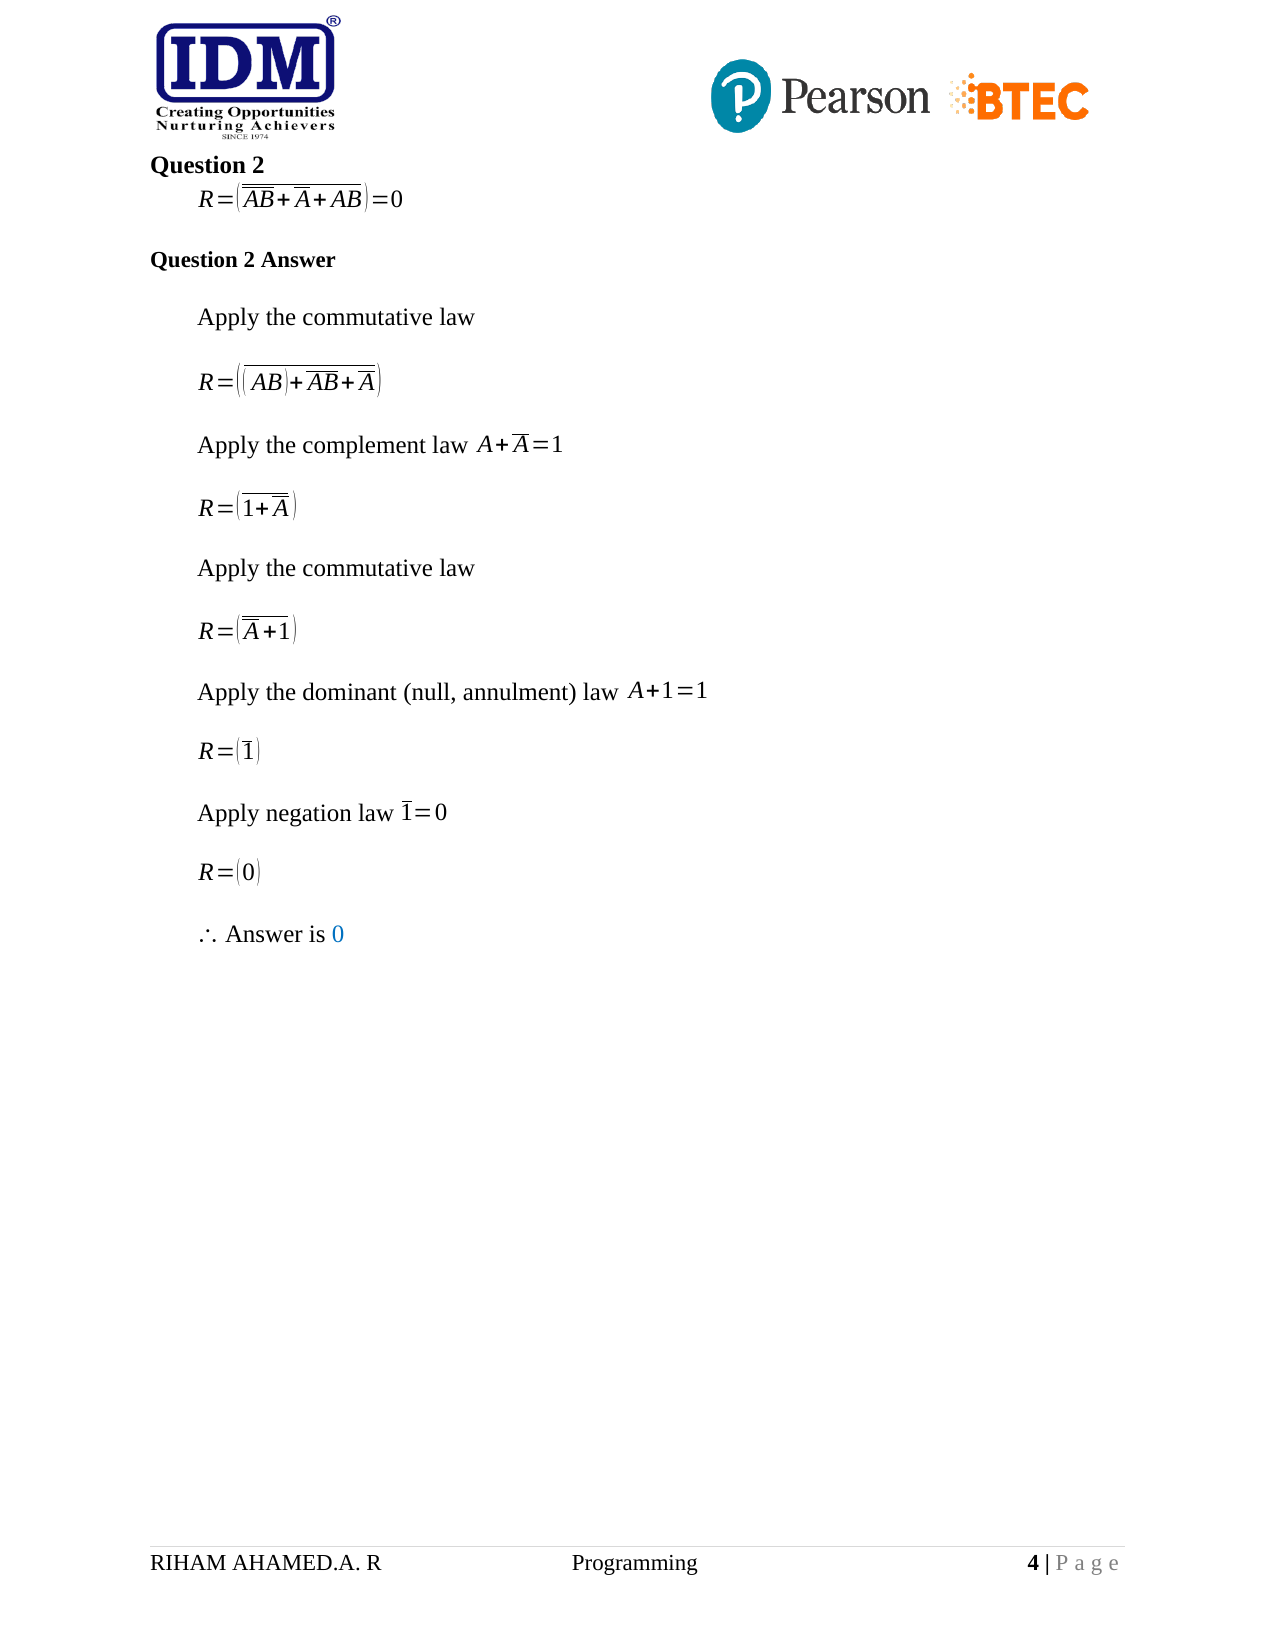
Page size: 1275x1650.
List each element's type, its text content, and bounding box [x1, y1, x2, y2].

picture [702, 52, 1089, 142]
text Apply the commutative law [197, 302, 1125, 331]
text Answer is 0 [197, 919, 1125, 947]
subtitle Question 2 [150, 150, 1125, 179]
text Apply the commutative law [197, 553, 1125, 582]
picture [150, 12, 346, 142]
text Apply the dominant (null, annulment) law [197, 677, 1125, 705]
text Apply negation law [197, 798, 1125, 826]
text Apply the complement law [197, 430, 1125, 459]
text Question 2 Answer [150, 246, 1125, 272]
